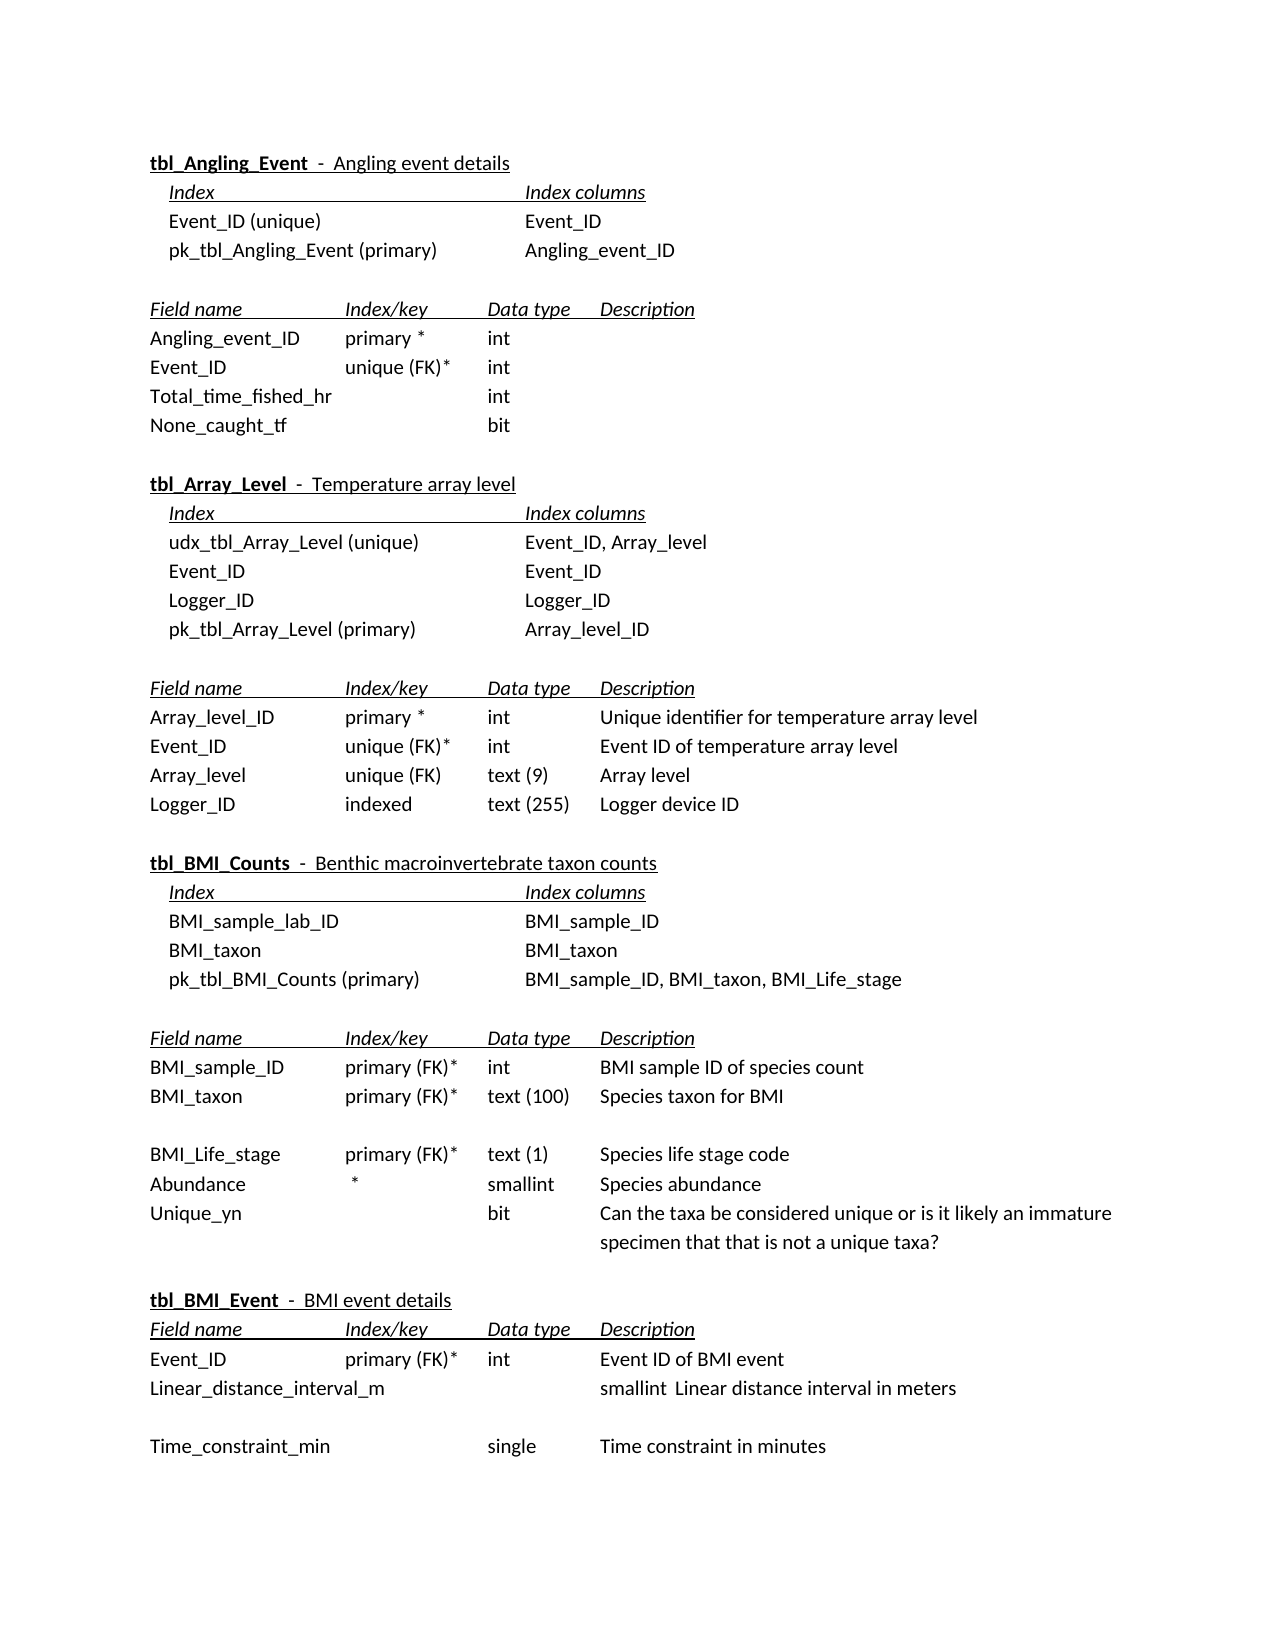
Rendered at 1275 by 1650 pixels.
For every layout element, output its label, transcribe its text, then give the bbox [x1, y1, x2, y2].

text pk_tbl_Array_Level (primary) Array_level_ID [150, 617, 1125, 642]
text BMI_sample_ID primary (FK)* int BMI sample ID of species count [150, 1054, 1125, 1079]
text Field name Index/key Data type Description [150, 296, 1125, 321]
text udx_tbl_Array_Level (unique) Event_ID, Array_level [150, 529, 1125, 554]
text None_caught_tf bit [150, 412, 1125, 438]
text Time_constraint_min single Time constraint in minutes [150, 1433, 1125, 1459]
text Array_level_ID primary * int Unique identifier for temperature array level [150, 704, 1125, 729]
text Index Index columns [150, 500, 1125, 525]
text Event_ID (unique) Event_ID [150, 208, 1125, 234]
text Field name Index/key Data type Description [150, 675, 1125, 700]
text BMI_taxon BMI_taxon [150, 937, 1125, 963]
text Event_ID unique (FK)* int [150, 354, 1125, 379]
text Field name Index/key Data type Description [150, 1317, 1125, 1342]
text Index Index columns [150, 879, 1125, 904]
text Index Index columns [150, 179, 1125, 204]
text Angling_event_ID primary * int [150, 325, 1125, 350]
text Logger_ID indexed text (255) Logger device ID [150, 792, 1125, 817]
text Abundance * smallint Species abundance [150, 1171, 1125, 1196]
text pk_tbl_BMI_Counts (primary) BMI_sample_ID, BMI_taxon, BMI_Life_stage [150, 967, 1125, 992]
text BMI_sample_lab_ID BMI_sample_ID [150, 908, 1125, 934]
text tbl_Array_Level - Temperature array level [150, 471, 1125, 496]
text tbl_Angling_Event - Angling event details [150, 150, 1125, 175]
text Logger_ID Logger_ID [150, 587, 1125, 613]
text tbl_BMI_Counts - Benthic macroinvertebrate taxon counts [150, 850, 1125, 875]
text Event_ID primary (FK)* int Event ID of BMI event [150, 1346, 1125, 1371]
text BMI_Life_stage primary (FK)* text (1) Species life stage code [150, 1142, 1125, 1167]
text Unique_yn bit Can the taxa be considered unique or is it likely an immature specimen that that is not a unique taxa? [150, 1200, 1125, 1254]
text pk_tbl_Angling_Event (primary) Angling_event_ID [150, 237, 1125, 263]
text tbl_BMI_Event - BMI event details [150, 1287, 1125, 1313]
text Linear_distance_interval_m smallint Linear distance interval in meters [150, 1375, 1125, 1400]
text BMI_taxon primary (FK)* text (100) Species taxon for BMI [150, 1083, 1125, 1109]
text Event_ID unique (FK)* int Event ID of temperature array level [150, 733, 1125, 759]
text Total_time_fished_hr int [150, 383, 1125, 409]
text Array_level unique (FK) text (9) Array level [150, 762, 1125, 788]
text Field name Index/key Data type Description [150, 1025, 1125, 1050]
text Event_ID Event_ID [150, 558, 1125, 584]
